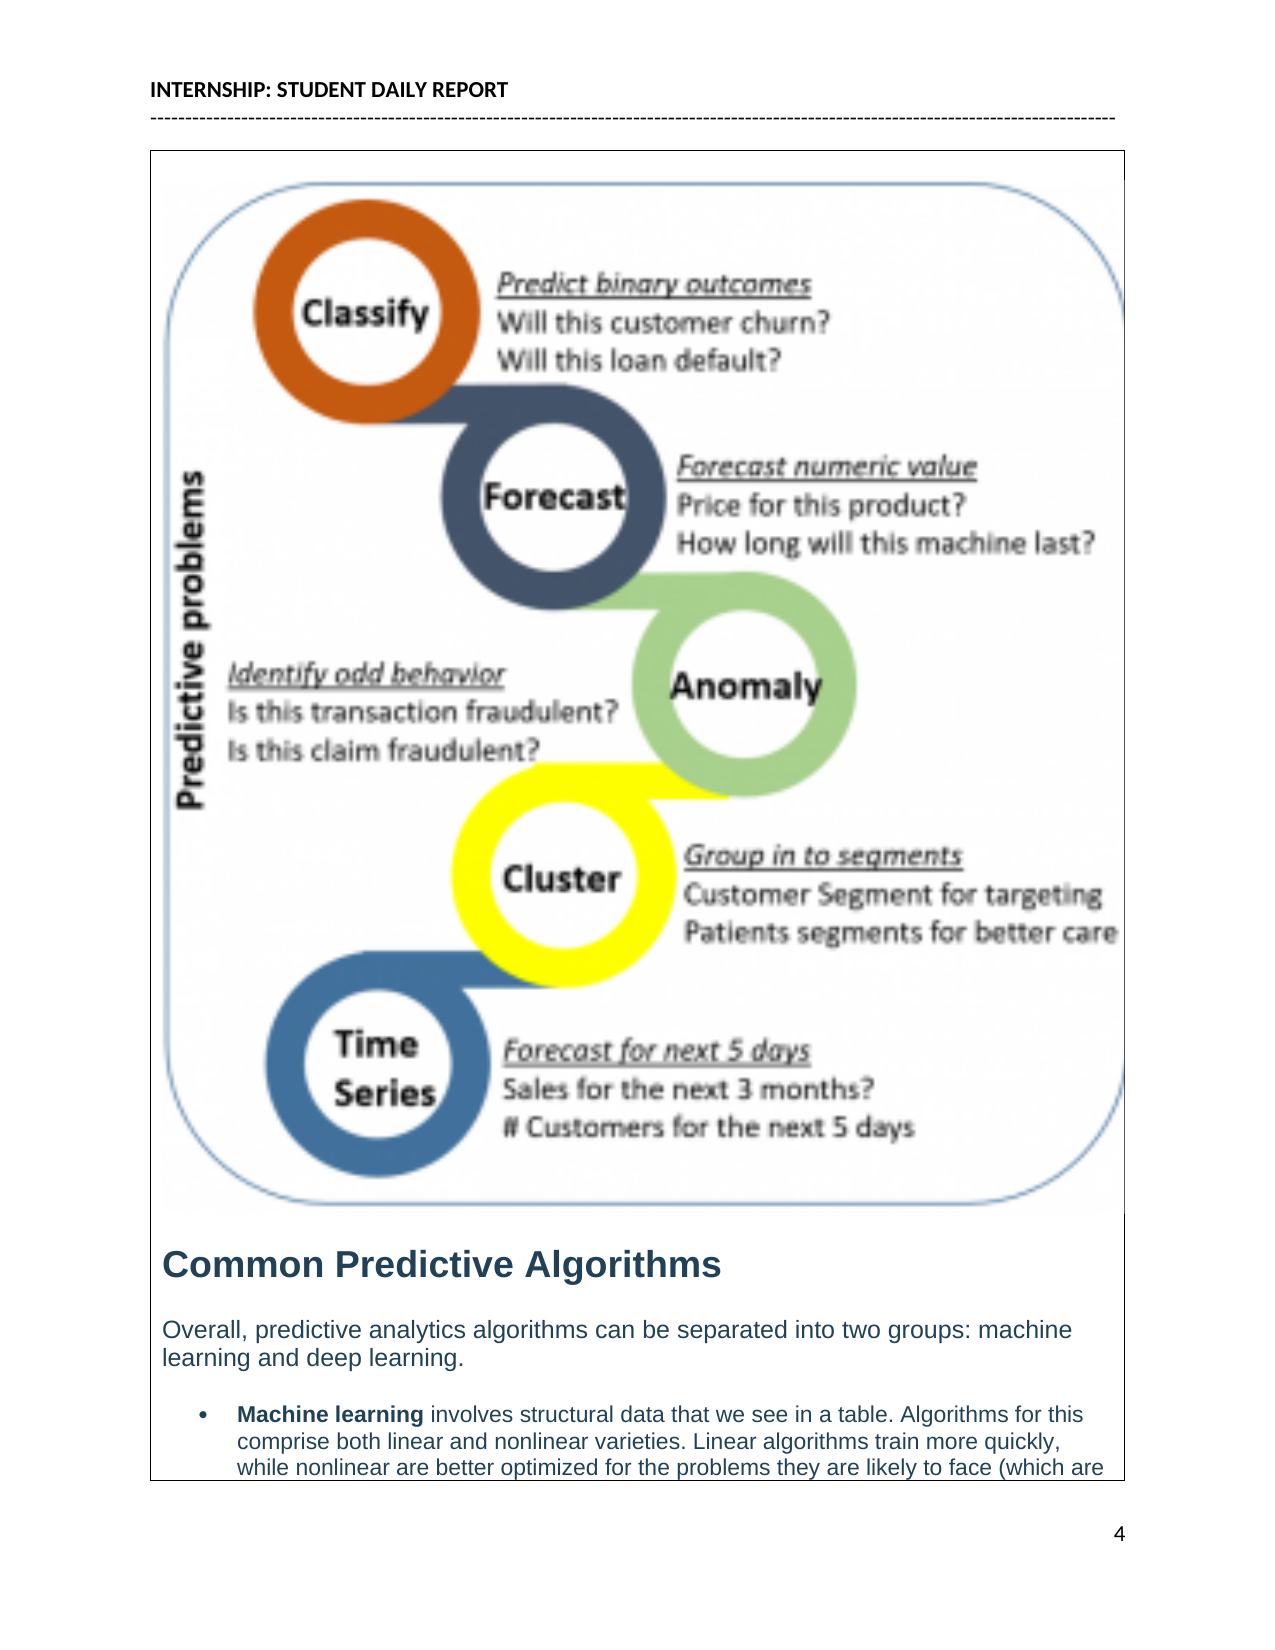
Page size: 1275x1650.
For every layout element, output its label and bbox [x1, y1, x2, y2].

table_cell [151, 151, 1124, 1480]
picture [161, 180, 1125, 1214]
